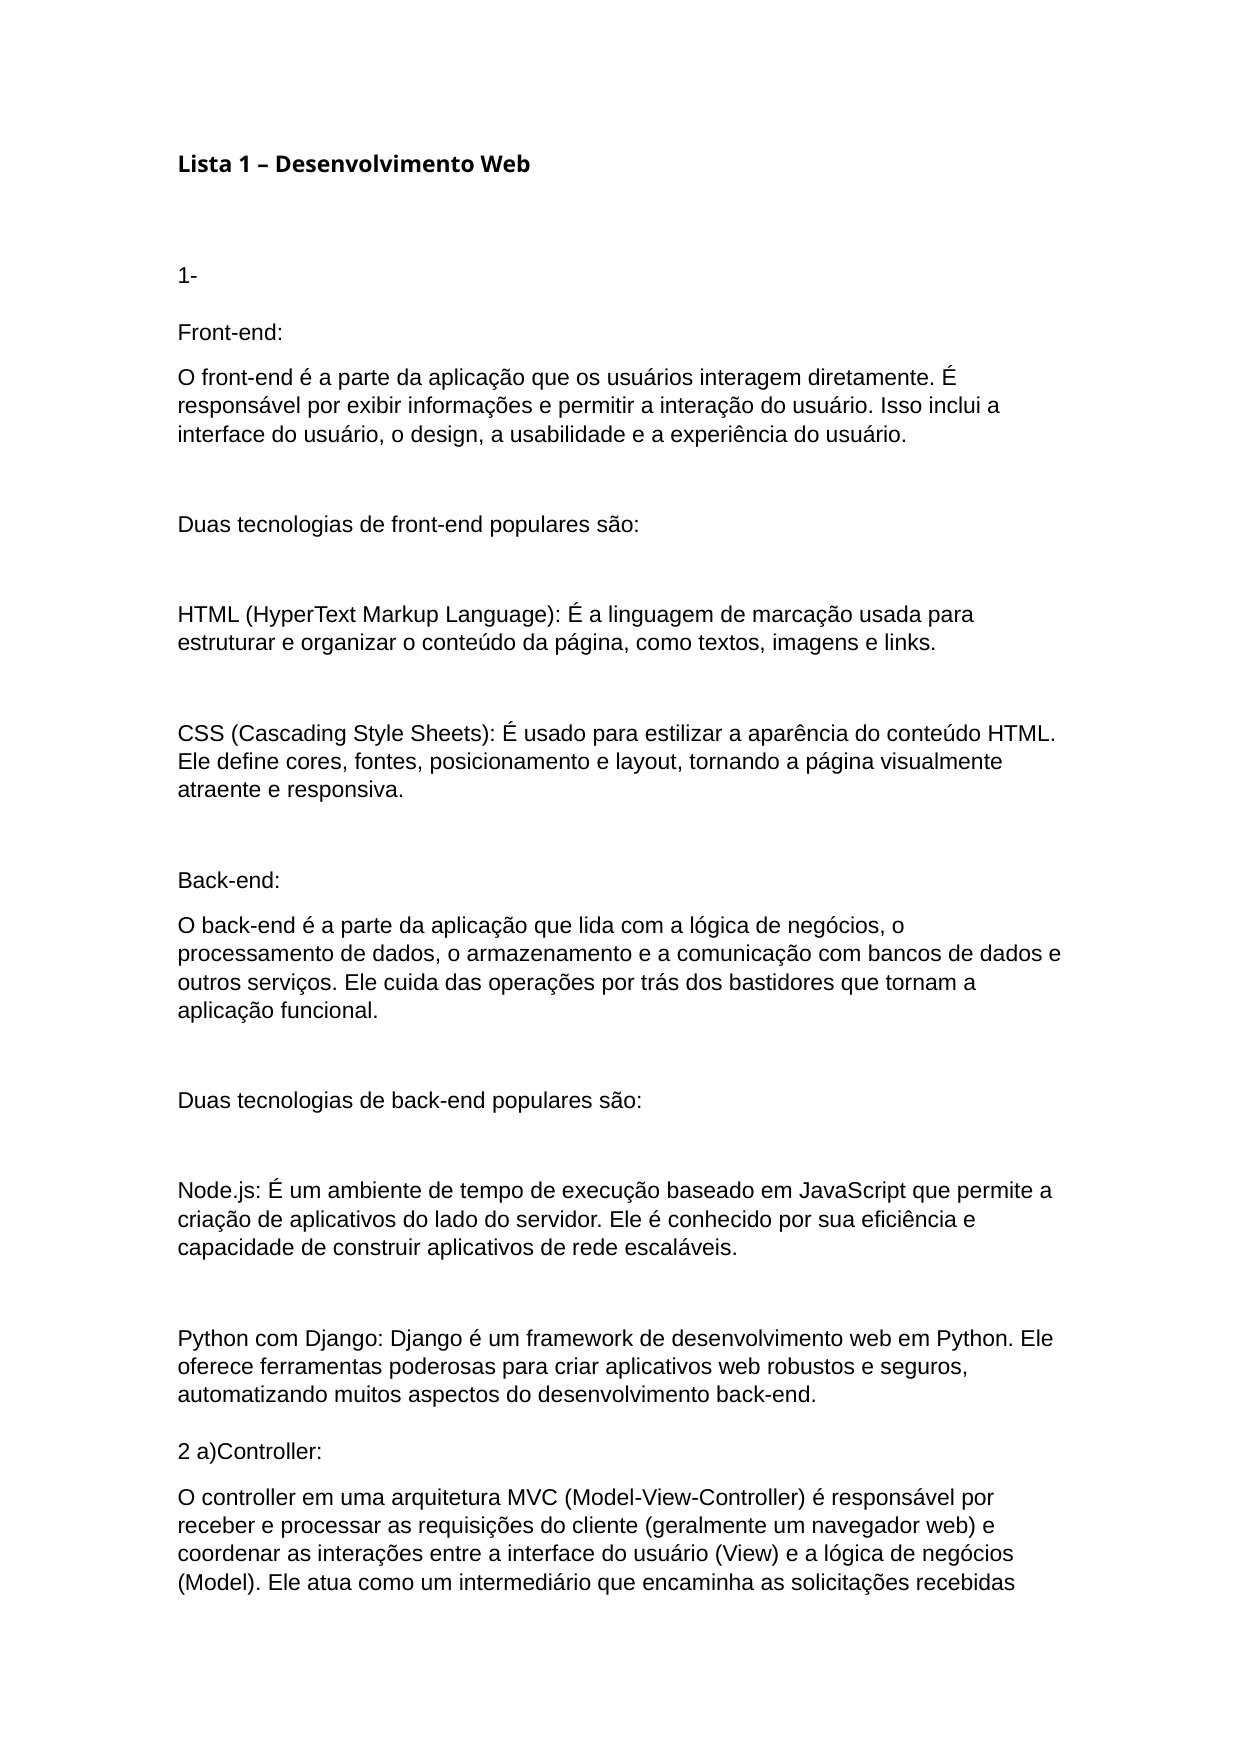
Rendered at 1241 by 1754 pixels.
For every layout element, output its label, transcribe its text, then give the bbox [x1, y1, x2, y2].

text O back-end é a parte da aplicação que lida com a lógica de negócios, o processamento de dados, o armazenamento e a comunicação com bancos de dados e outros serviços. Ele cuida das operações por trás dos bastidores que tornam a aplicação funcional. [177, 912, 1063, 1023]
text HTML (HyperText Markup Language): É a linguagem de marcação usada para estruturar e organizar o conteúdo da página, como textos, imagens e links. [177, 601, 1063, 656]
text Python com Django: Django é um framework de desenvolvimento web em Python. Ele oferece ferramentas poderosas para criar aplicativos web robustos e seguros, automatizando muitos aspectos do desenvolvimento back-end. 2 a)Controller: [177, 1324, 1063, 1465]
text Duas tecnologias de front-end populares são: [177, 511, 1063, 537]
text O front-end é a parte da aplicação que os usuários interagem diretamente. É responsável por exibir informações e permitir a interação do usuário. Isso inclui a interface do usuário, o design, a usabilidade e a experiência do usuário. [177, 364, 1063, 447]
text Back-end: [177, 867, 1063, 893]
text Lista 1 – Desenvolvimento Web [177, 148, 1063, 243]
text CSS (Cascading Style Sheets): É usado para estilizar a aparência do conteúdo HTML. Ele define cores, fontes, posicionamento e layout, tornando a página visualmente atraente e responsiva. [177, 719, 1063, 803]
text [177, 1483, 1063, 1595]
text Duas tecnologias de back-end populares são: [177, 1087, 1063, 1114]
text Node.js: É um ambiente de tempo de execução baseado em JavaScript que permite a criação de aplicativos do lado do servidor. Ele é conhecido por sua eficiência e capacidade de construir aplicativos de rede escaláveis. [177, 1177, 1063, 1261]
text 1- Front-end: [177, 262, 1063, 345]
